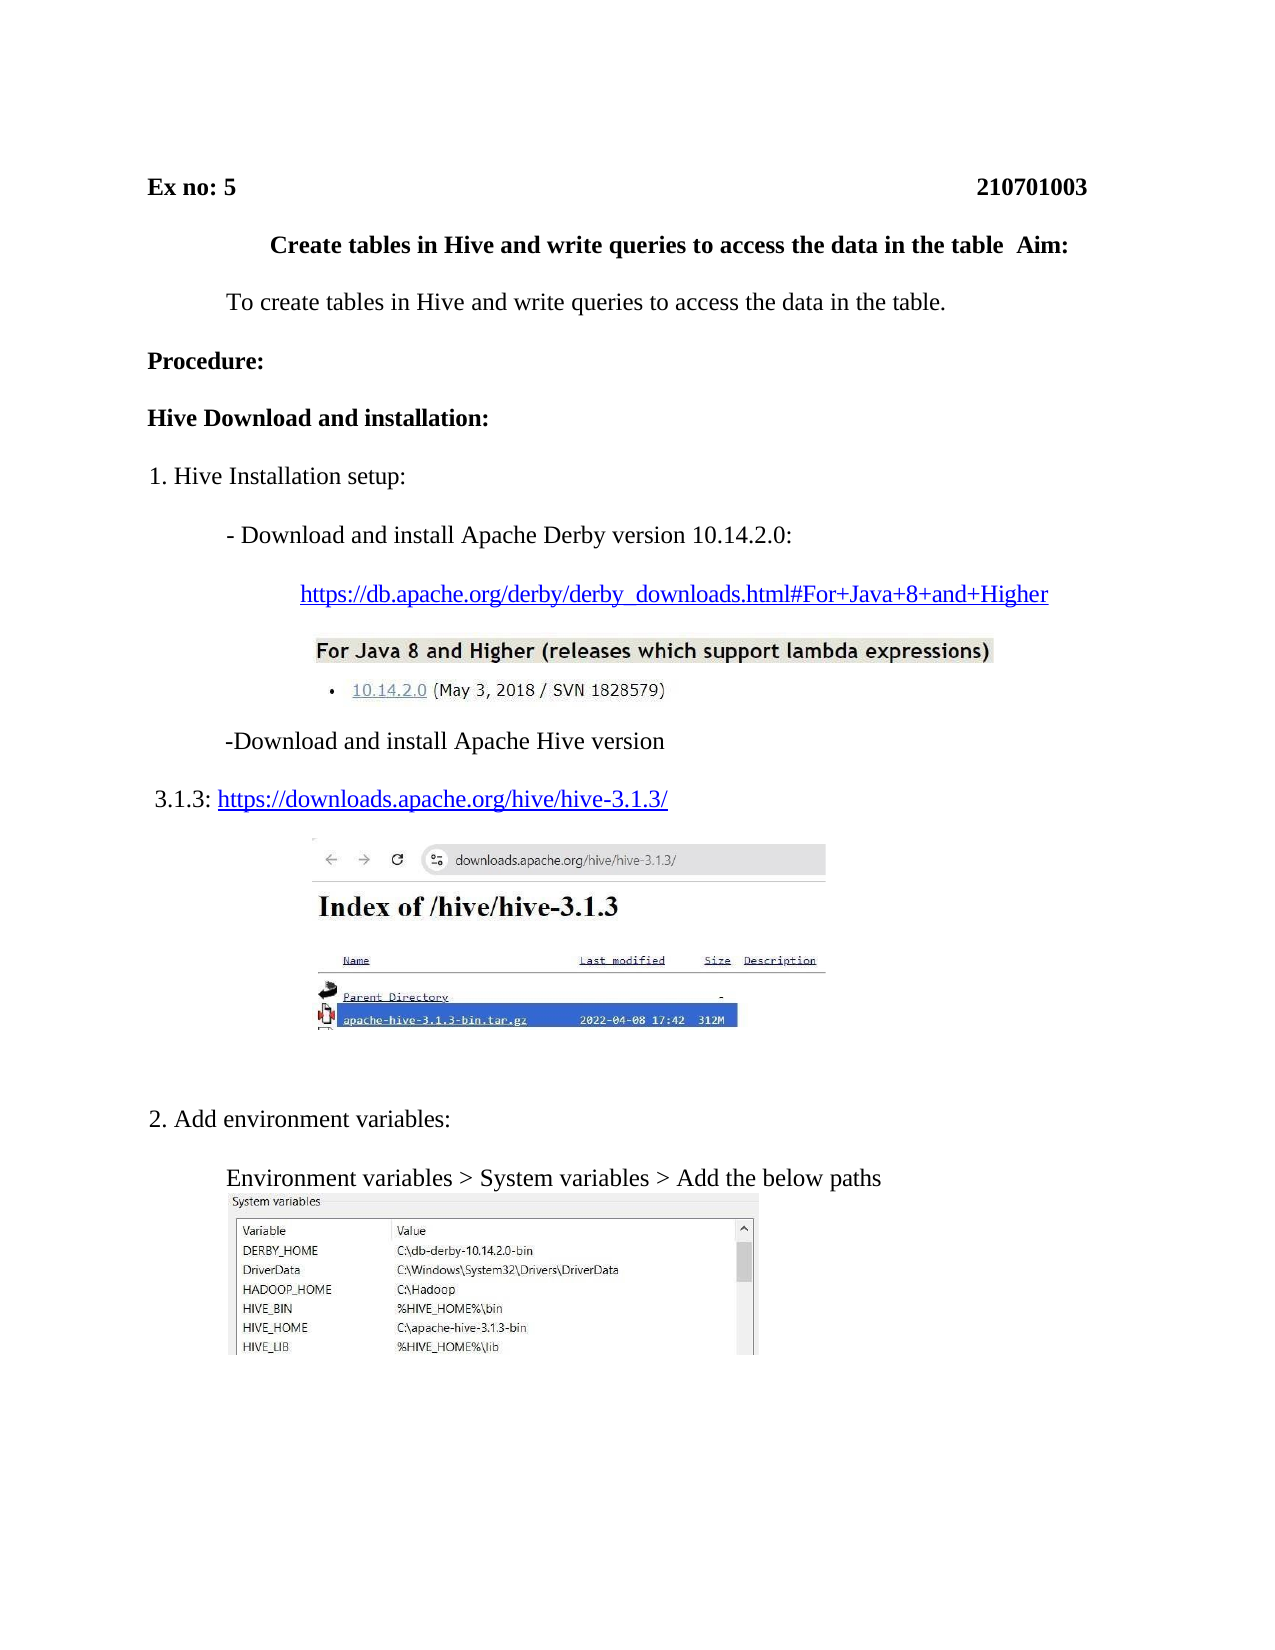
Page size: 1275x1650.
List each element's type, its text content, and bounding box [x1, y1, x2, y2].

text Ex no: 5 210701003 [147, 172, 1164, 201]
text Environment variables > System variables > Add the below paths [226, 1163, 1164, 1192]
text Procedure: [147, 346, 1164, 375]
text Create tables in Hive and write queries to access the data in the table Aim: [174, 230, 1164, 259]
picture [228, 1193, 759, 1355]
text -Download and install Apache Hive version 3.1.3: https://downloads.apache.org/hive/hive-3.1.3/ [154, 697, 722, 813]
list Hive Installation setup: [148, 461, 1164, 490]
text Hive Download and installation: [147, 403, 1164, 432]
text To create tables in Hive and write queries to access the data in the table. [226, 287, 1164, 316]
picture [312, 632, 994, 707]
list Add environment variables: [148, 1104, 1164, 1133]
picture [312, 838, 826, 1030]
text - Download and install Apache Derby version 10.14.2.0: https://db.apache.org/derby/derby_downloads.html#For+Java+8+and+Higher [226, 491, 1164, 608]
